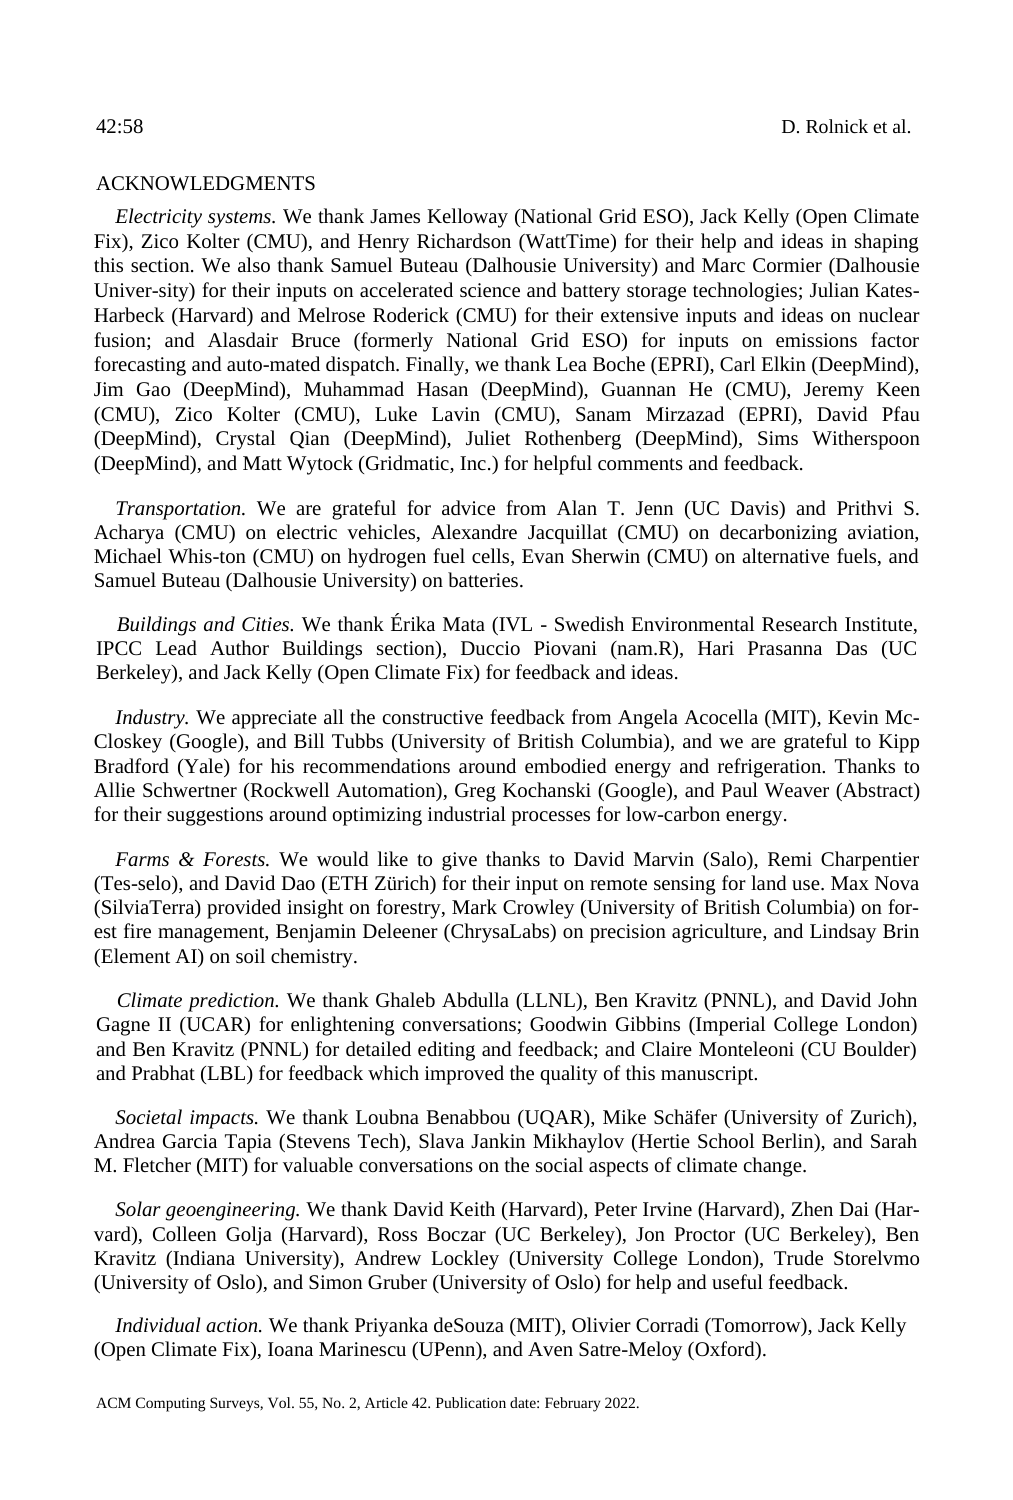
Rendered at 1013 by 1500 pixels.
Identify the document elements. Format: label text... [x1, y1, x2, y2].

text Farms & Forests. We would like to give thanks to David Marvin (Salo), Remi Charpentier (Tes-selo), and David Dao (ETH Zürich) for their input on remote sensing for land use. Max Nova (SilviaTerra) provided insight on forestry, Mark Crowley (University of British Columbia) on for-est fire management, Benjamin Deleener (ChrysaLabs) on precision agriculture, and Lindsay Brin (Element AI) on soil chemistry. [94, 847, 921, 968]
text Individual action. We thank Priyanka deSouza (MIT), Olivier Corradi (Tomorrow), Jack Kelly (Open Climate Fix), Ioana Marinescu (UPenn), and Aven Satre-Meloy (Oxford). [94, 1314, 919, 1361]
text Industry. We appreciate all the constructive feedback from Angela Acocella (MIT), Kevin Mc-Closkey (Google), and Bill Tubbs (University of British Columbia), and we are grateful to Kipp Bradford (Yale) for his recommendations around embodied energy and refrigeration. Thanks to Allie Schwertner (Rockwell Automation), Greg Kochanski (Google), and Paul Weaver (Abstract) for their suggestions around optimizing industrial processes for low-carbon energy. [94, 705, 921, 826]
text Solar geoengineering. We thank David Keith (Harvard), Peter Irvine (Harvard), Zhen Dai (Har-vard), Colleen Golja (Harvard), Ross Boczar (UC Berkeley), Jon Proctor (UC Berkeley), Ben Kravitz (Indiana University), Andrew Lockley (University College London), Trude Storelvmo (University of Oslo), and Simon Gruber (University of Oslo) for help and useful feedback. [94, 1197, 921, 1294]
text Societal impacts. We thank Loubna Benabbou (UQAR), Mike Schäfer (University of Zurich), Andrea Garcia Tapia (Stevens Tech), Slava Jankin Mikhaylov (Hertie School Berlin), and Sarah M. Fletcher (MIT) for valuable conversations on the social aspects of climate change. [94, 1105, 919, 1177]
text 42:58 D. Rolnick et al. [96, 114, 921, 138]
text Transportation. We are grateful for advice from Alan T. Jenn (UC Davis) and Prithvi S. Acharya (CMU) on electric vehicles, Alexandre Jacquillat (CMU) on decarbonizing aviation, Michael Whis-ton (CMU) on hydrogen fuel cells, Evan Sherwin (CMU) on alternative fuels, and Samuel Buteau (Dalhousie University) on batteries. [94, 496, 921, 592]
text Electricity systems. We thank James Kelloway (National Grid ESO), Jack Kelly (Open Climate Fix), Zico Kolter (CMU), and Henry Richardson (WattTime) for their help and ideas in shaping this section. We also thank Samuel Buteau (Dalhousie University) and Marc Cormier (Dalhousie Univer-sity) for their inputs on accelerated science and battery storage technologies; Julian Kates-Harbeck (Harvard) and Melrose Roderick (CMU) for their extensive inputs and ideas on nuclear fusion; and Alasdair Bruce (formerly National Grid ESO) for inputs on emissions factor forecasting and auto-mated dispatch. Finally, we thank Lea Boche (EPRI), Carl Elkin (DeepMind), Jim Gao (DeepMind), Muhammad Hasan (DeepMind), Guannan He (CMU), Jeremy Keen (CMU), Zico Kolter (CMU), Luke Lavin (CMU), Sanam Mirzazad (EPRI), David Pfau (DeepMind), Crystal Qian (DeepMind), Juliet Rothenberg (DeepMind), Sims Witherspoon (DeepMind), and Matt Wytock (Gridmatic, Inc.) for helpful comments and feedback. [94, 204, 921, 475]
text ACKNOWLEDGMENTS [96, 171, 921, 195]
text Climate prediction. We thank Ghaleb Abdulla (LLNL), Ben Kravitz (PNNL), and David John Gagne II (UCAR) for enlightening conversations; Goodwin Gibbins (Imperial College London) and Ben Kravitz (PNNL) for detailed editing and feedback; and Claire Monteleoni (CU Boulder) and Prabhat (LBL) for feedback which improved the quality of this manuscript. [96, 988, 919, 1084]
text Buildings and Cities. We thank Érika Mata (IVL - Swedish Environmental Research Institute, IPCC Lead Author Buildings section), Duccio Piovani (nam.R), Hari Prasanna Das (UC Berkeley), and Jack Kelly (Open Climate Fix) for feedback and ideas. [96, 613, 919, 684]
text ACM Computing Surveys, Vol. 55, No. 2, Article 42. Publication date: February 2022. [96, 1394, 921, 1412]
